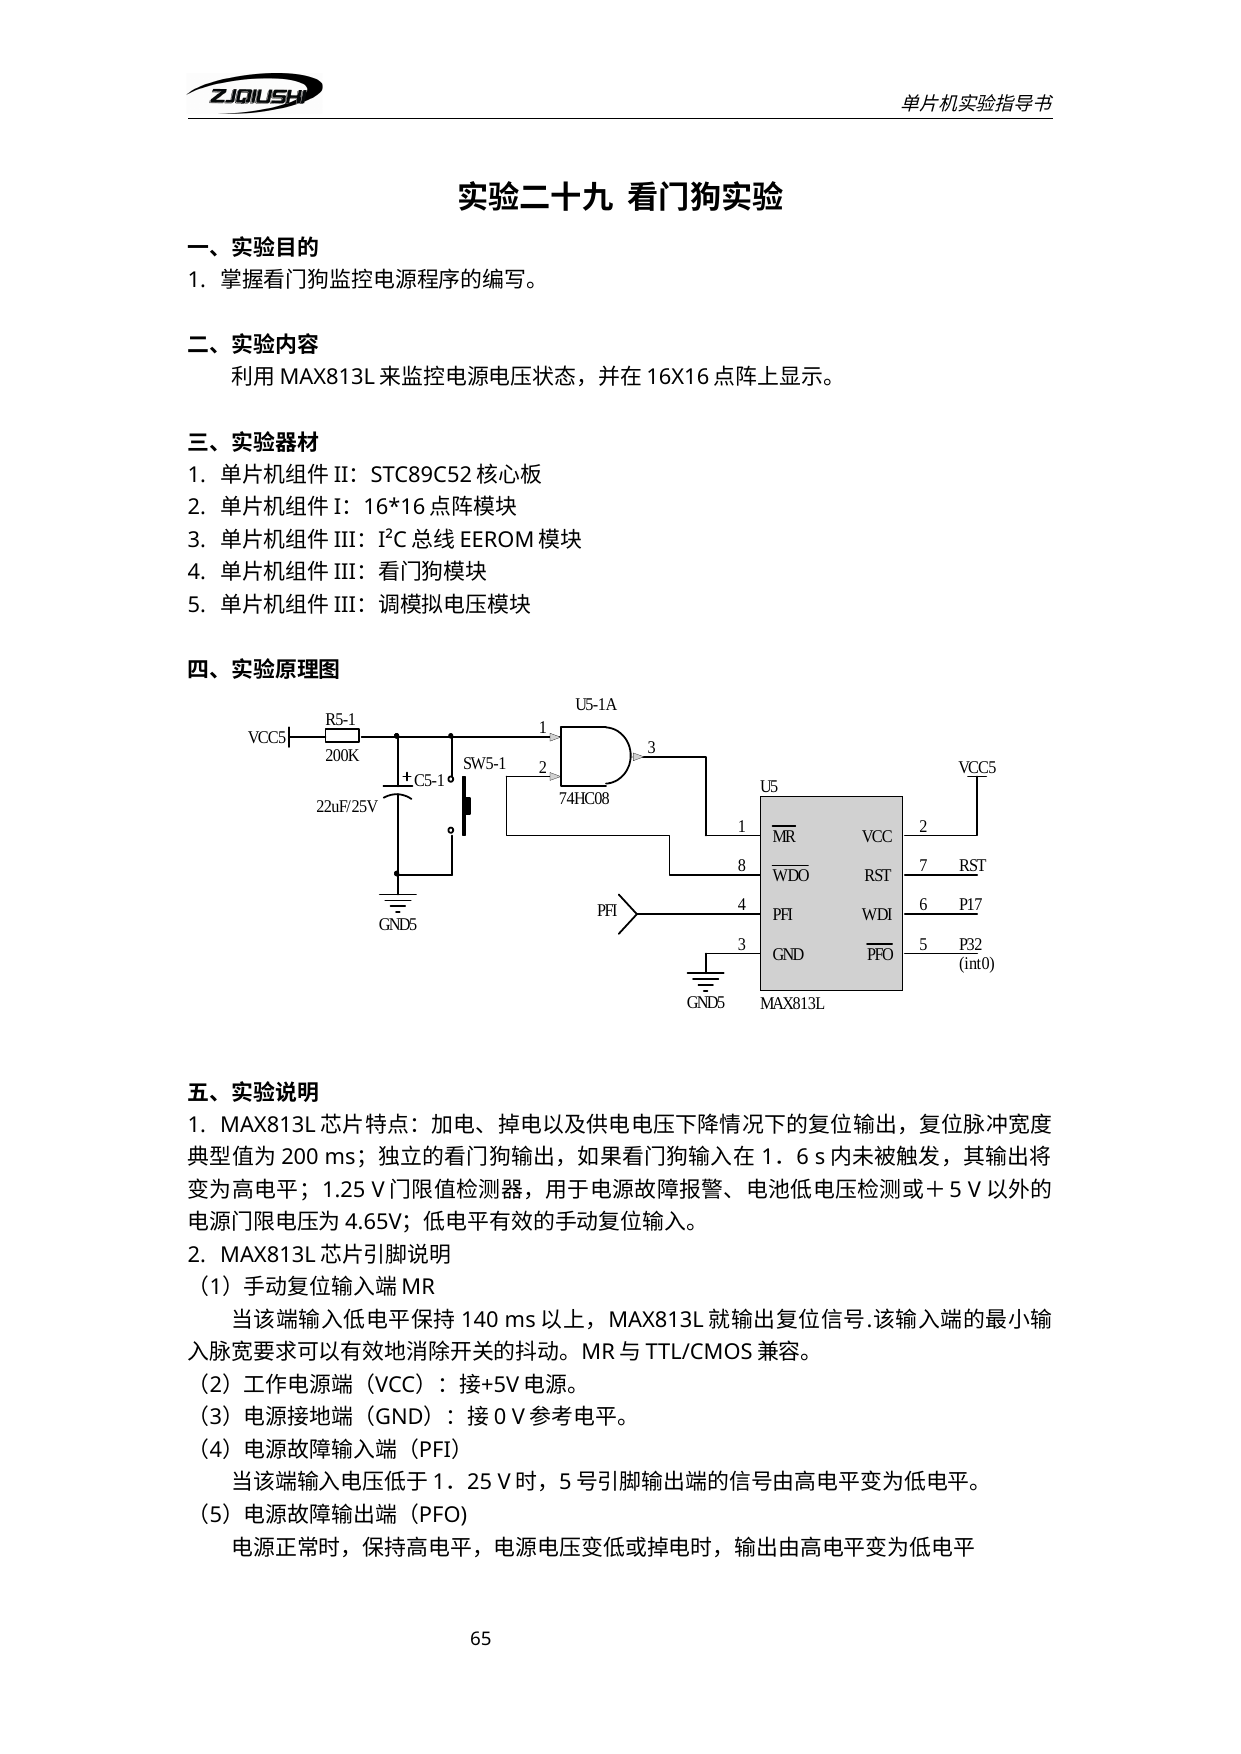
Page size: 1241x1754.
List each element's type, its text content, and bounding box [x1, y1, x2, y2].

list 单片机组件I：16*16点阵模块 [187, 489, 1053, 522]
text 当该端输入电压低于1．25 V时，5号引脚输出端的信号由高电平变为低电平。 [187, 1464, 1053, 1497]
text 实验二十九 看门狗实验 [187, 162, 1053, 227]
list 单片机组件III：看门狗模块 [187, 554, 1053, 587]
text 电源正常时，保持高电平，电源电压变低或掉电时，输出由高电平变为低电平 [187, 1529, 1053, 1562]
list MAX813L芯片引脚说明 [187, 1237, 1053, 1269]
list 实验目的 [179, 227, 1061, 262]
list 电源故障输入端（PFI） [187, 1432, 1053, 1464]
text 利用MAX813L来监控电源电压状态，并在16X16点阵上显示。 [187, 359, 1053, 392]
list 手动复位输入端MR [187, 1269, 1053, 1302]
list 单片机组件II：STC89C52核心板 [187, 457, 1053, 489]
list MAX813L芯片特点：加电、掉电以及供电电压下降情况下的复位输出，复位脉冲宽度典型值为200 ms；独立的看门狗输出，如果看门狗输入在1．6 s内未被触发，其输出将变为高电平；1.25 V门限值检测器，用于电源故障报警、电池低电压检测或＋5 V以外的电源门限电压为4.65V；低电平有效的手动复位输入。 [187, 1107, 1053, 1237]
list 电源故障输出端（PFO) [187, 1497, 1053, 1529]
list 工作电源端（VCC）：接+5V电源。 [187, 1367, 1053, 1399]
list 掌握看门狗监控电源程序的编写。 [187, 262, 1053, 294]
list 单片机组件III：调模拟电压模块 [187, 587, 1053, 619]
list 实验说明 [187, 1074, 1053, 1107]
list 电源接地端（GND）：接0 V参考电平。 [187, 1399, 1053, 1432]
list 单片机组件III：I²C总线EEROM模块 [187, 522, 1053, 554]
list 实验原理图 [187, 652, 1053, 684]
picture [186, 73, 323, 114]
text 当该端输入低电平保持140 ms以上，MAX813L就输出复位信号.该输入端的最小输入脉宽要求可以有效地消除开关的抖动。MR与TTL/CMOS兼容。 [187, 1302, 1053, 1367]
list 实验内容 [187, 327, 1053, 359]
list 实验器材 [187, 424, 1053, 457]
